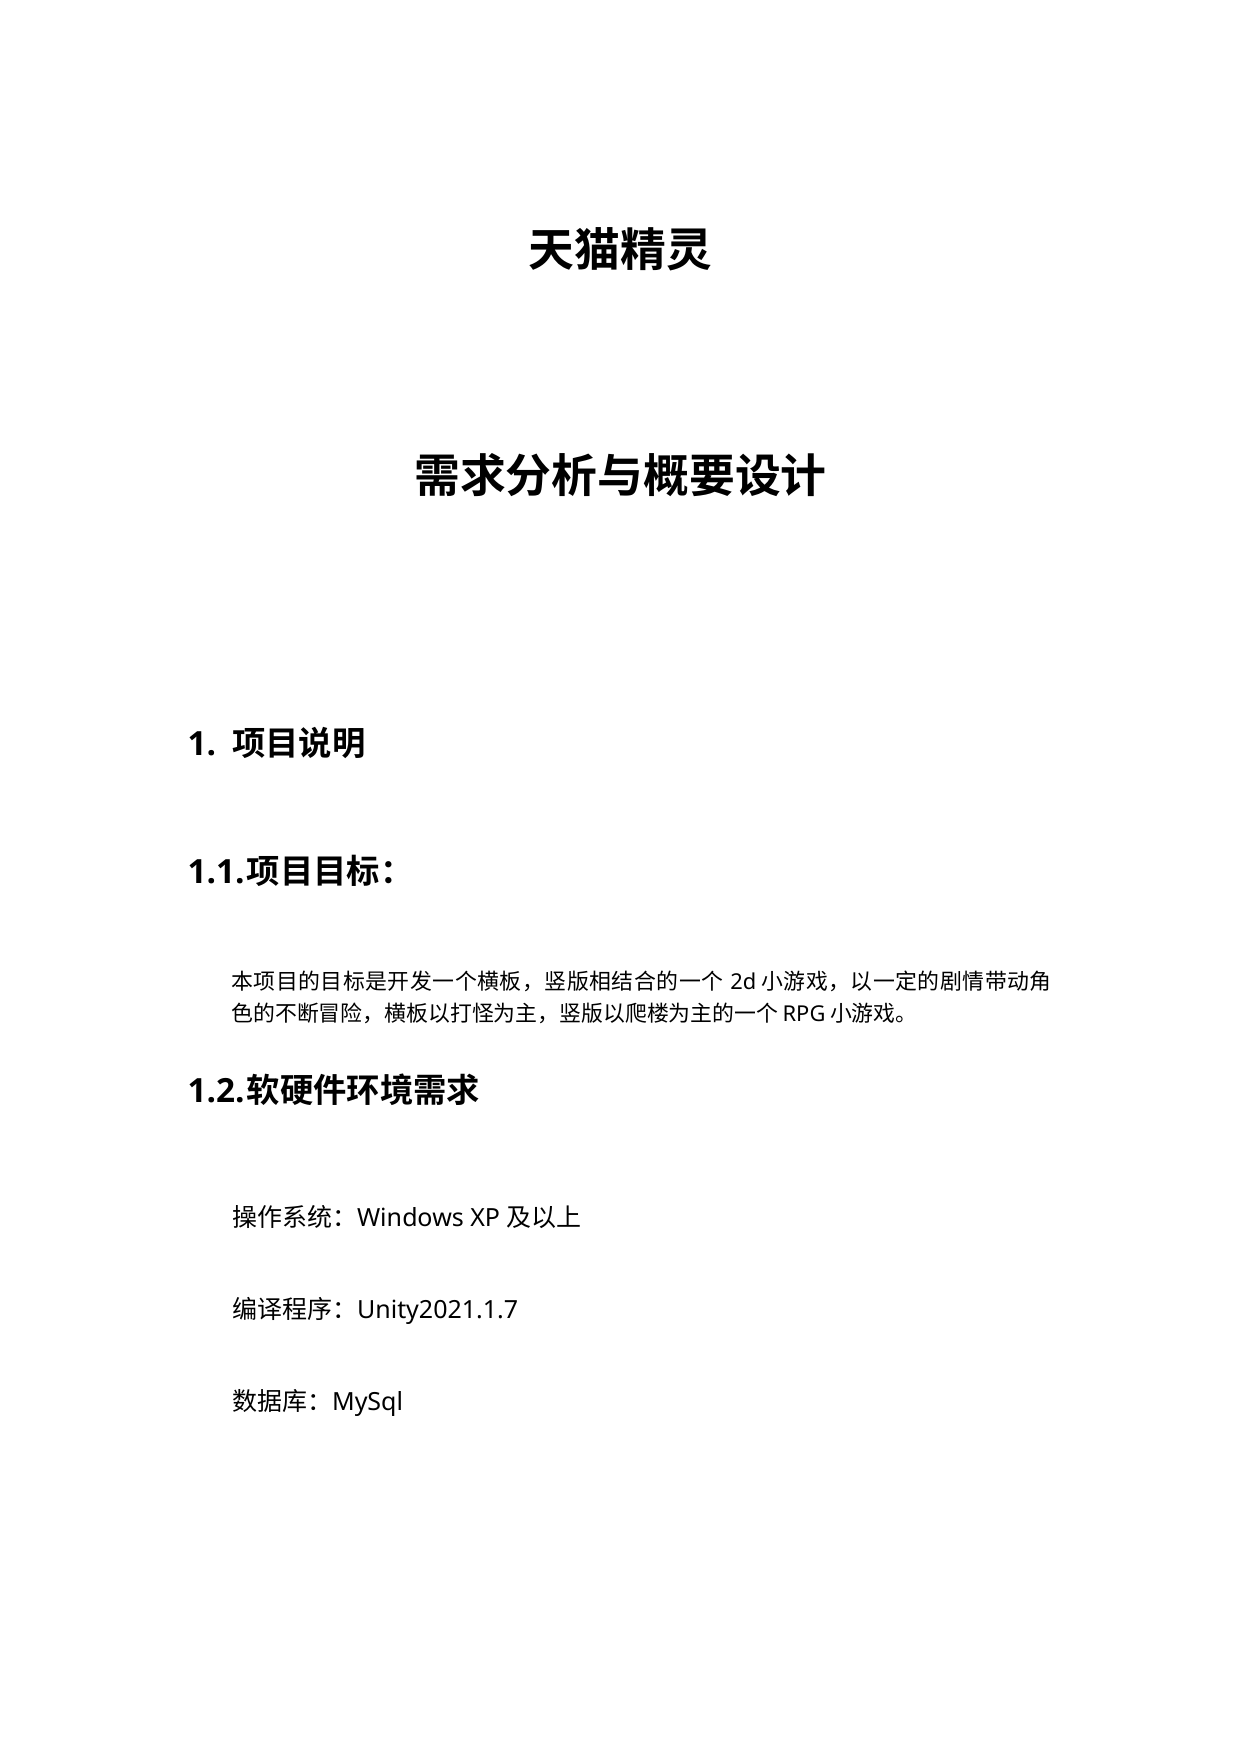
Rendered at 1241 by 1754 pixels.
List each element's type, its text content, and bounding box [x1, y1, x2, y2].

subtitle 需求分析与概要设计 [187, 424, 1053, 521]
text 数据库：MySql [232, 1367, 1053, 1432]
subtitle 项目目标： [187, 836, 1053, 901]
subtitle 软硬件环境需求 [187, 1056, 1053, 1121]
subtitle 项目说明 [187, 709, 1053, 774]
subtitle 天猫精灵 [187, 197, 1053, 295]
text 编译程序：Unity2021.1.7 [232, 1275, 1053, 1340]
text 本项目的目标是开发一个横板，竖版相结合的一个2d小游戏，以一定的剧情带动角色的不断冒险，横板以打怪为主，竖版以爬楼为主的一个RPG小游戏。 [231, 964, 1053, 1029]
text 操作系统：Windows XP 及以上 [232, 1183, 1053, 1248]
